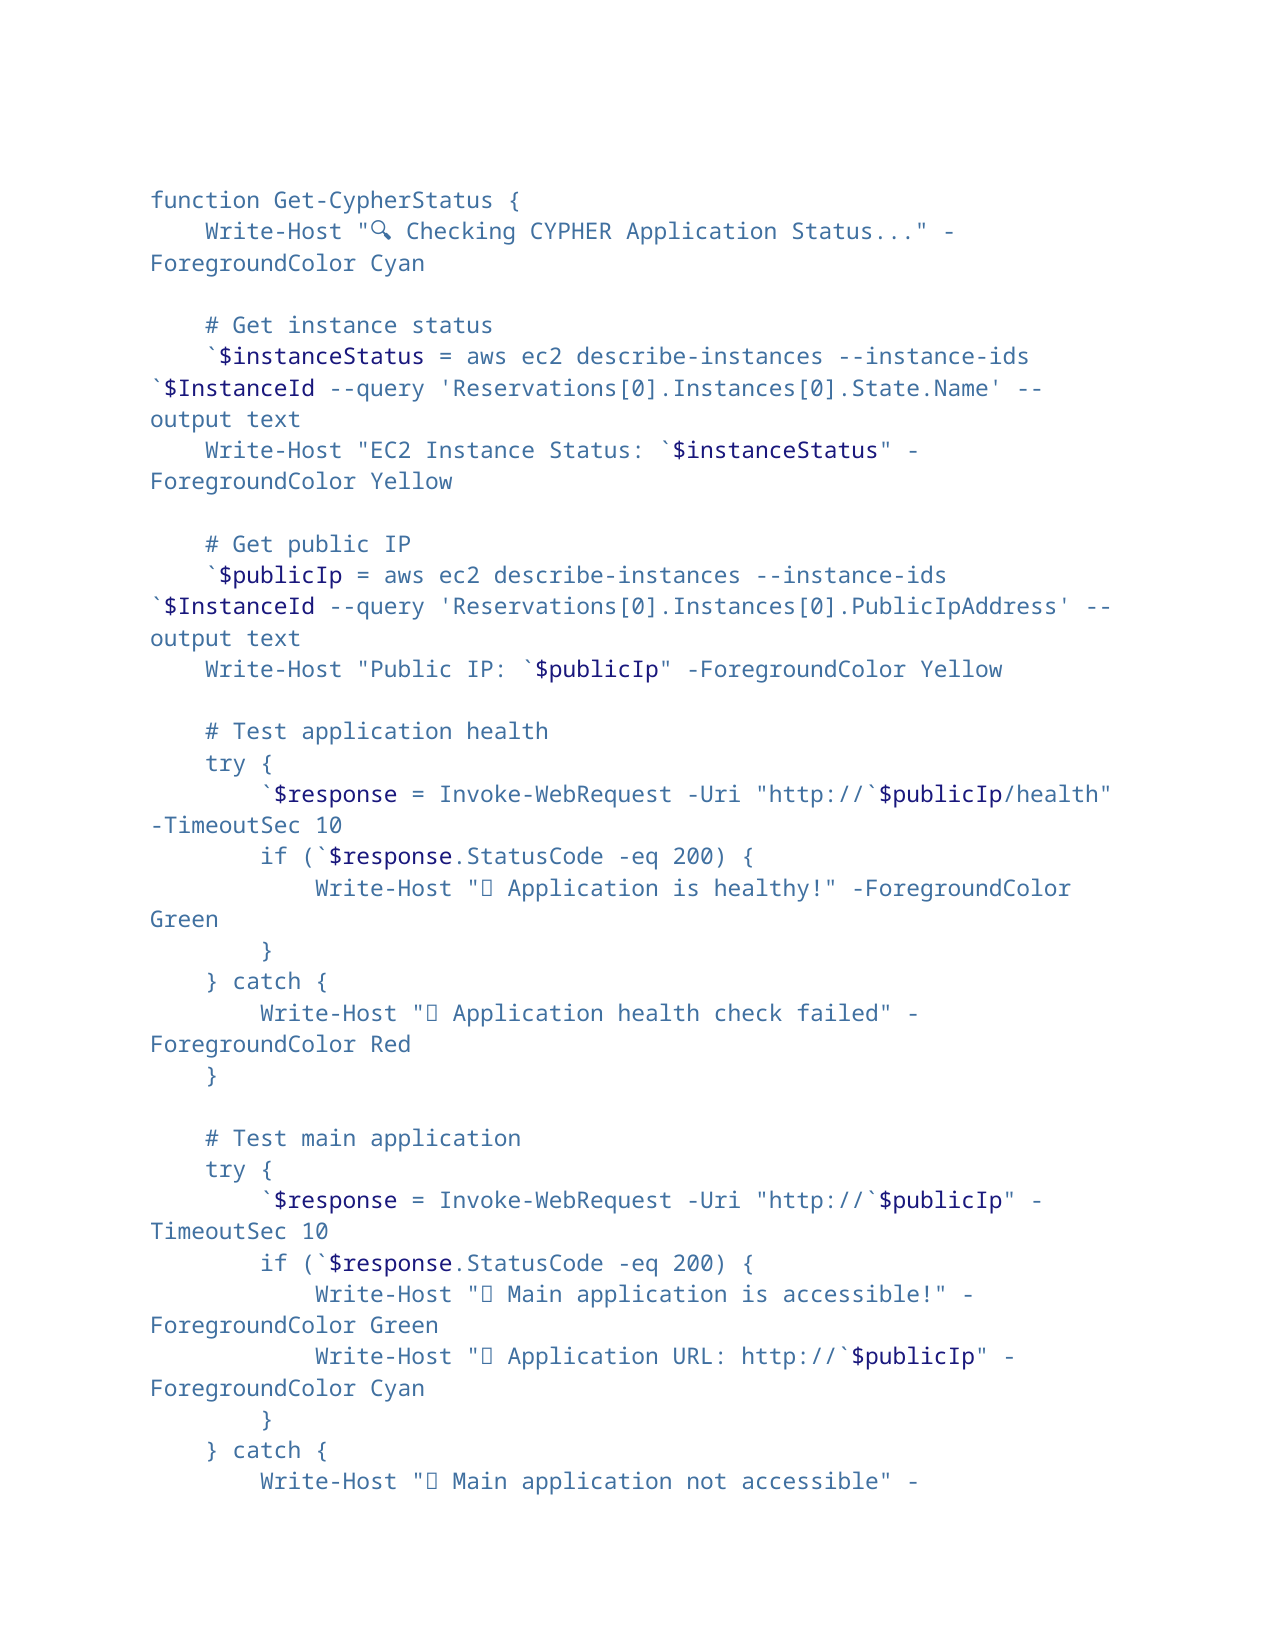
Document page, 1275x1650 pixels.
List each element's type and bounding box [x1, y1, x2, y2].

text [150, 150, 1125, 1497]
